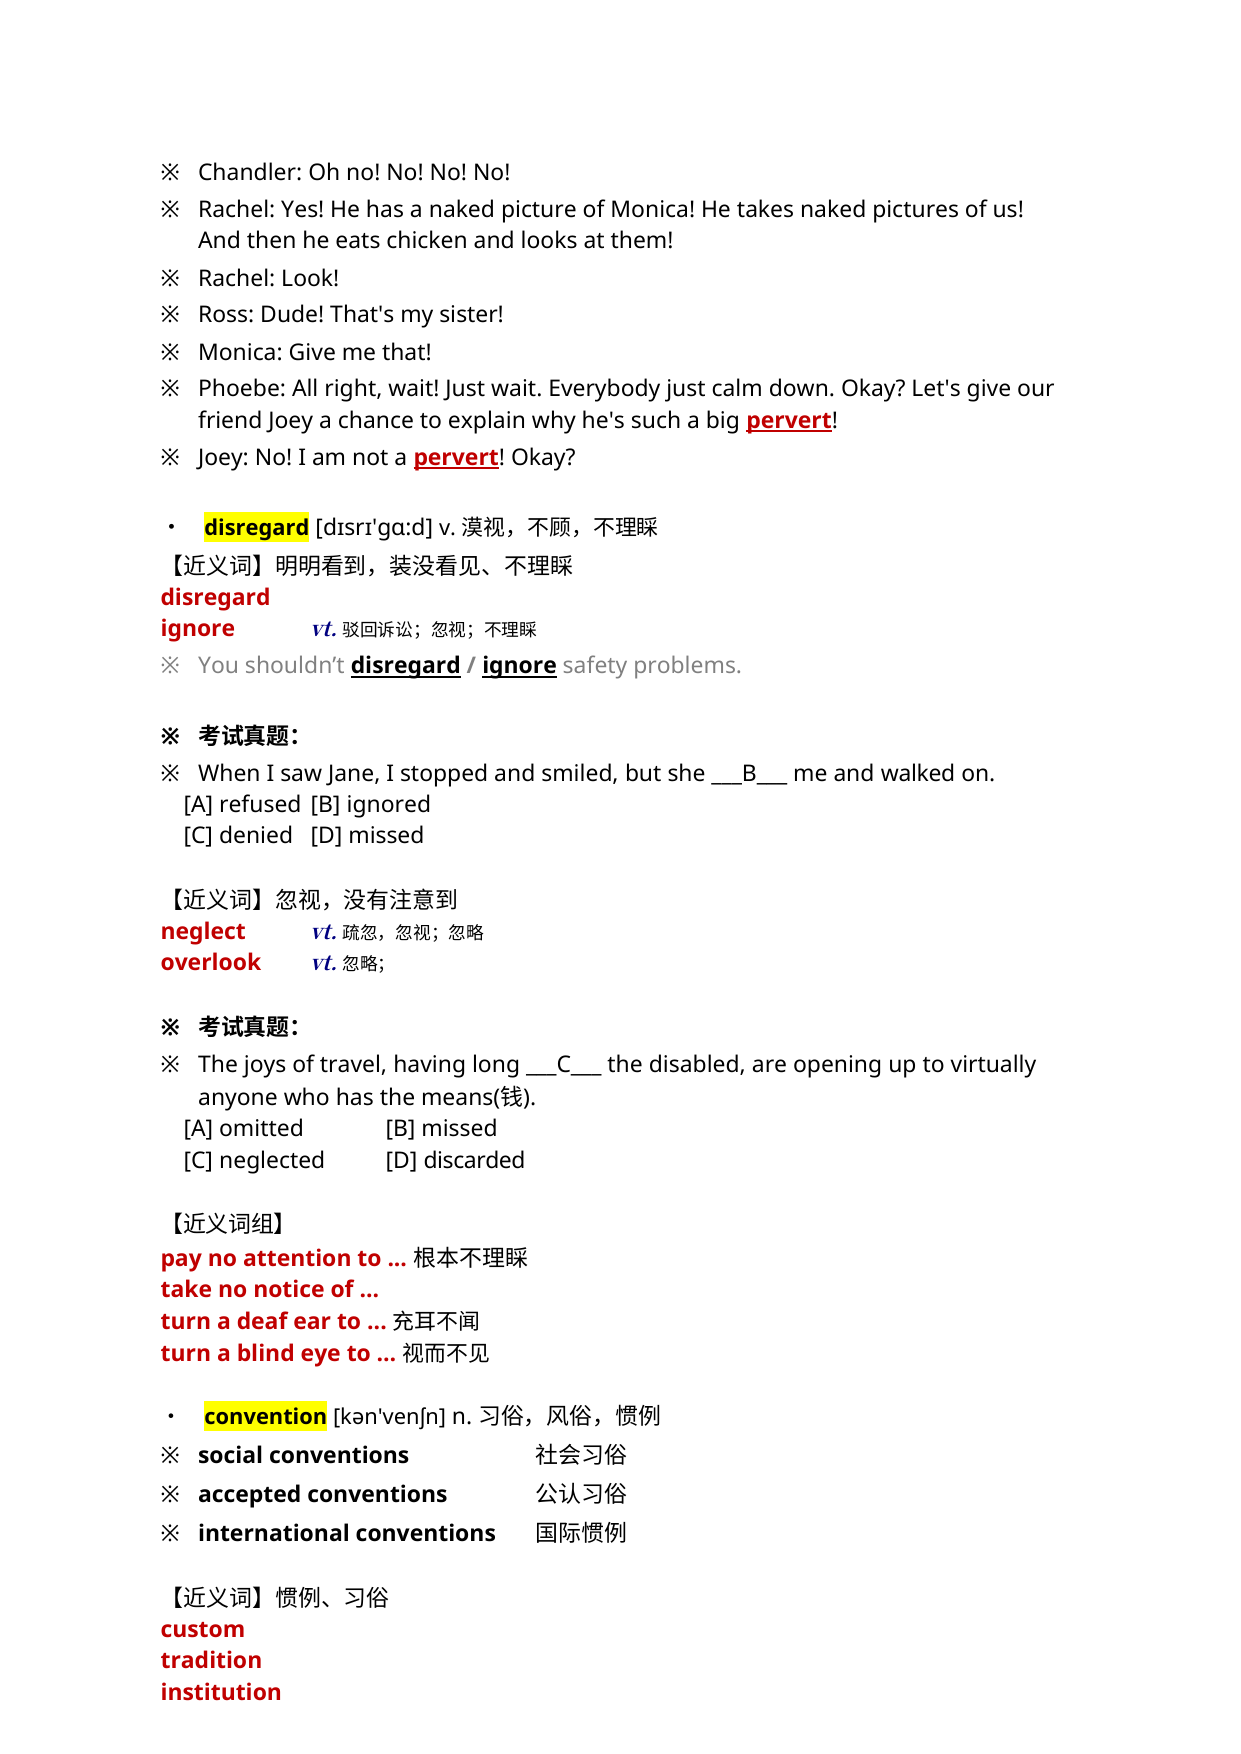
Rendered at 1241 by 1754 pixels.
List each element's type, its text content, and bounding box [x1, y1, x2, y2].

text overlook vt. 忽略； [160, 946, 338, 977]
text [A] omitted [B] missed [183, 1112, 1071, 1144]
text tradition [160, 1644, 1071, 1676]
text turn a deaf ear to ... 充耳不闻 [160, 1304, 1071, 1336]
text take no notice of ... [160, 1273, 1071, 1304]
list disregard [dɪsrɪ'ɡɑ:d] v. 漠视，不顾，不理睬 [160, 509, 1071, 542]
text [A] refused [B] ignored [183, 788, 1071, 819]
list accepted conventions 公认习俗 [160, 1476, 1071, 1509]
list Phoebe: All right, wait! Just wait. Everybody just calm down. Okay? Let's give our friend Joey a chance to explain why he's such a big pervert! [160, 372, 1071, 435]
text overlook vt. 忽略； [342, 946, 1071, 977]
text ignore vt. 驳回诉讼；忽视；不理睬 [160, 612, 1071, 644]
text custom [160, 1613, 1071, 1644]
text 【近义词】惯例、习俗 [160, 1580, 1071, 1613]
list You shouldn’t disregard / ignore safety problems. [160, 649, 1071, 681]
list 考试真题： [160, 718, 1071, 751]
list social conventions 社会习俗 [160, 1437, 1071, 1471]
list The joys of travel, having long ___C___ the disabled, are opening up to virtually anyone who has the means(钱). [160, 1048, 1071, 1112]
text 【近义词】忽视，没有注意到 [160, 882, 1071, 915]
text turn a blind eye to … 视而不见 [160, 1336, 1071, 1368]
text 【近义词组】 [160, 1206, 1071, 1239]
text disregard [160, 581, 1071, 612]
list convention [kən'venʃn] n. 习俗，风俗，惯例 [160, 1398, 1071, 1431]
list Chandler: Oh no! No! No! No! [160, 156, 1071, 187]
list Monica: Give me that! [160, 335, 1071, 367]
text institution [160, 1676, 1071, 1707]
list Rachel: Look! [160, 261, 1071, 293]
text 【近义词】明明看到，装没看见、不理睬 [160, 548, 1071, 581]
list Rachel: Yes! He has a naked picture of Monica! He takes naked pictures of us! And then he eats chicken and looks at them! [160, 193, 1071, 256]
list Joey: No! I am not a pervert! Okay? [160, 441, 1071, 472]
list 考试真题： [160, 1009, 1071, 1042]
text neglect vt. 疏忽，忽视；忽略 [160, 915, 1071, 946]
text pay no attention to ... 根本不理睬 [160, 1239, 1071, 1273]
text [C] neglected [D] discarded [183, 1144, 1071, 1175]
list When I saw Jane, I stopped and smiled, but she ___B___ me and walked on. [160, 757, 1071, 788]
list international conventions 国际惯例 [160, 1515, 1071, 1549]
list Ross: Dude! That's my sister! [160, 298, 1071, 330]
text [C] denied [D] missed [183, 819, 1071, 850]
